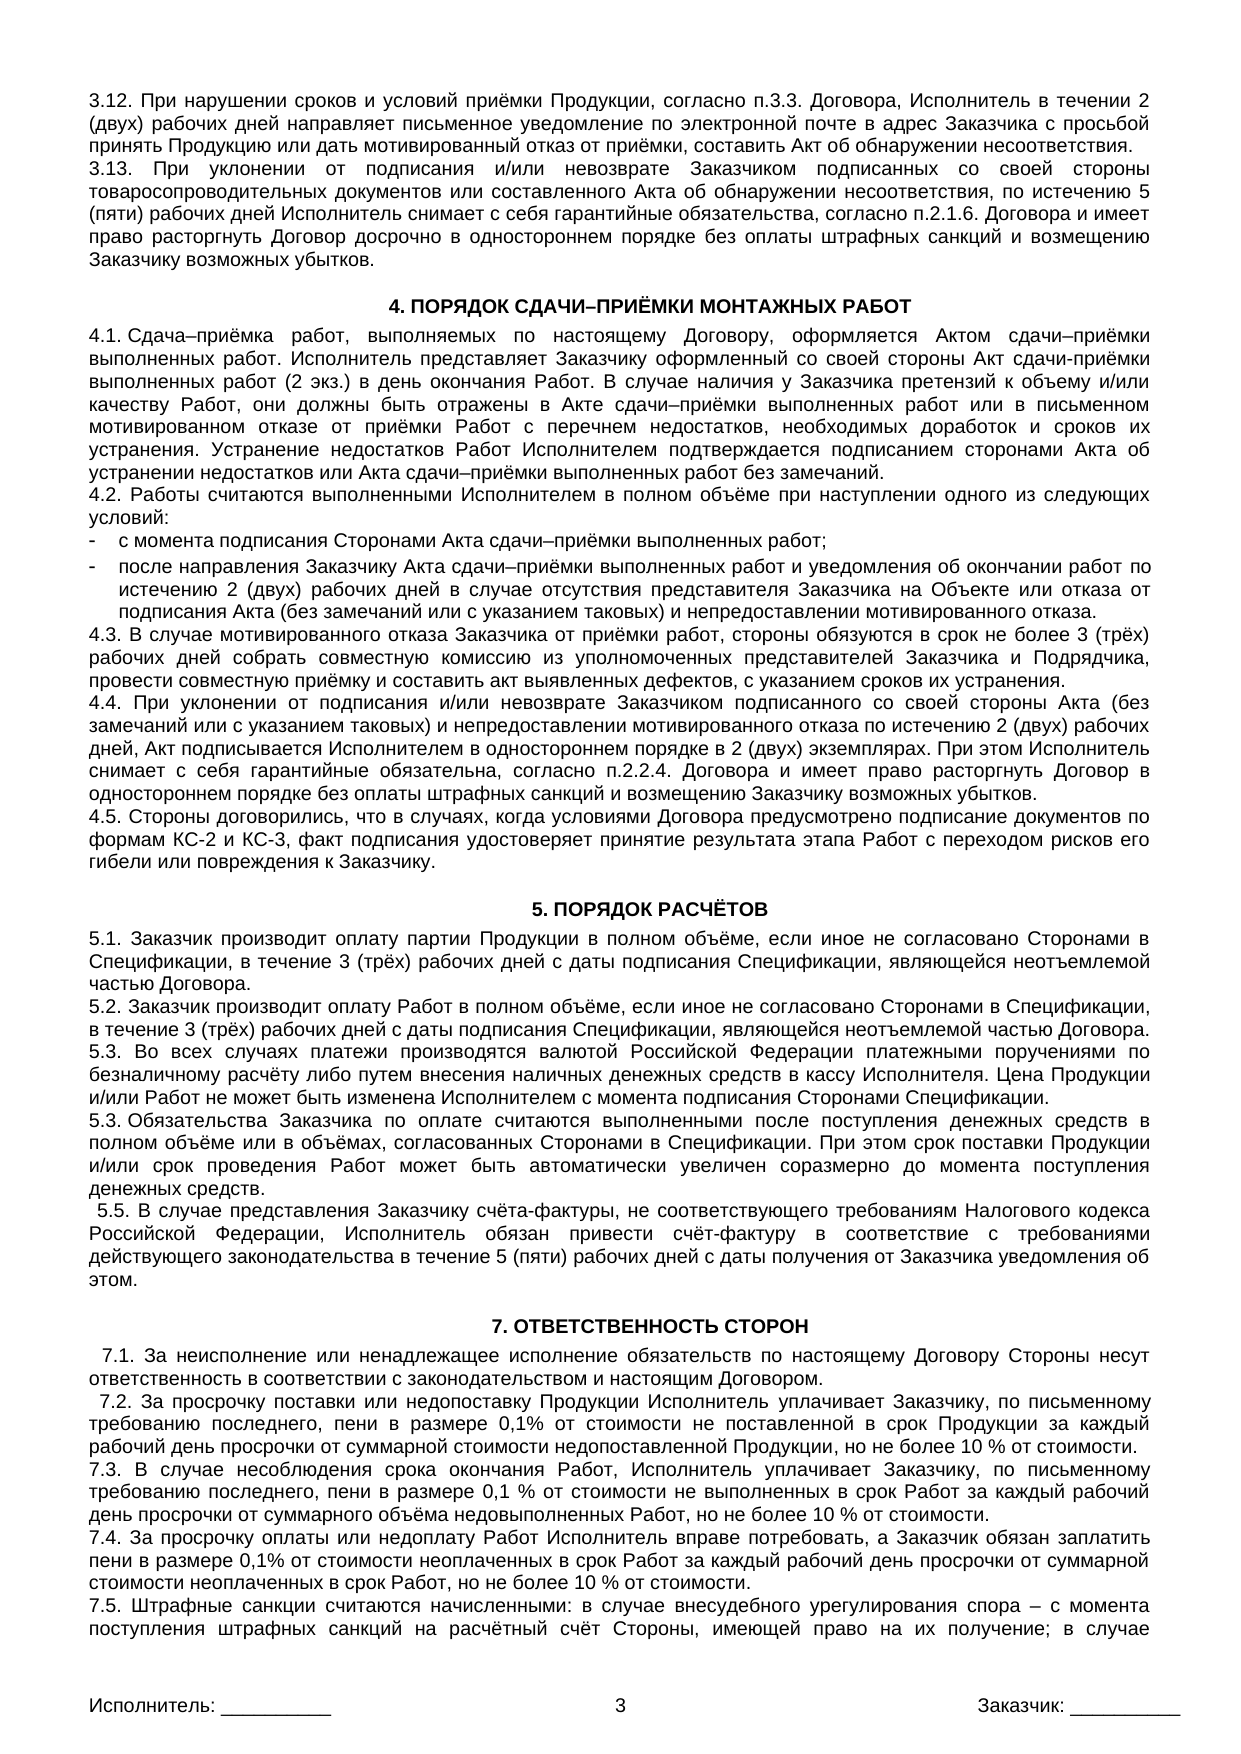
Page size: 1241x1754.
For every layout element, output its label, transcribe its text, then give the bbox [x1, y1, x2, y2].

text 5.5. В случае представления Заказчику счёта-фактуры, не соответствующего требованиям Налогового кодекса Российской Федерации, Исполнитель обязан привести счёт-фактуру в соответствие с требованиями действующего законодательства в течение 5 (пяти) рабочих дней с даты получения от Заказчика уведомления об этом. [74, 1199, 1152, 1290]
text 4.5. Стороны договорились, что в случаях, когда условиями Договора предусмотрено подписание документов по формам КС-2 и КС-3, факт подписания удостоверяет принятие результата этапа Работ с переходом рисков его гибели или повреждения к Заказчику. [89, 805, 1152, 873]
text 7.4. За просрочку оплаты или недоплату Работ Исполнитель вправе потребовать, а Заказчик обязан заплатить пени в размере 0,1% от стоимости неоплаченных в срок Работ за каждый рабочий день просрочки от суммарной стоимости неоплаченных в срок Работ, но не более 10 % от стоимости. [89, 1526, 1152, 1594]
text 4.1. Сдача–приёмка работ, выполняемых по настоящему Договору, оформляется Актом сдачи–приёмки выполненных работ. Исполнитель представляет Заказчику оформленный со своей стороны Акт сдачи-приёмки выполненных работ (2 экз.) в день окончания Работ. В случае наличия у Заказчика претензий к объему и/или качеству Работ, они должны быть отражены в Акте сдачи–приёмки выполненных работ или в письменном мотивированном отказе от приёмки Работ с перечнем недостатков, необходимых доработок и сроков их устранения. Устранение недостатков Работ Исполнителем подтверждается подписанием сторонами Акта об устранении недостатков или Акта сдачи–приёмки выполненных работ без замечаний. [89, 324, 1152, 483]
text 4.3. В случае мотивированного отказа Заказчика от приёмки работ, стороны обязуются в срок не более 3 (трёх) рабочих дней собрать совместную комиссию из уполномоченных представителей Заказчика и Подрядчика, провести совместную приёмку и составить акт выявленных дефектов, с указанием сроков их устранения. [89, 623, 1152, 691]
text 5.1. Заказчик производит оплату партии Продукции в полном объёме, если иное не согласовано Сторонами в Спецификации, в течение 3 (трёх) рабочих дней с даты подписания Спецификации, являющейся неотъемлемой частью Договора. [89, 927, 1152, 995]
list с момента подписания Сторонами Акта сдачи–приёмки выполненных работ; [89, 529, 1152, 551]
text 7.1. За неисполнение или ненадлежащее исполнение обязательств по настоящему Договору Стороны несут ответственность в соответствии с законодательством и настоящим Договором. [74, 1344, 1152, 1389]
text 7.2. За просрочку поставки или недопоставку Продукции Исполнитель уплачивает Заказчику, по письменному требованию последнего, пени в размере 0,1% от стоимости не поставленной в срок Продукции за каждый рабочий день просрочки от суммарной стоимости недопоставленной Продукции, но не более 10 % от стоимости. [74, 1389, 1152, 1458]
text 5.2. Заказчик производит оплату Работ в полном объёме, если иное не согласовано Сторонами в Спецификации, в течение 3 (трёх) рабочих дней с даты подписания Спецификации, являющейся неотъемлемой частью Договора. [89, 995, 1152, 1040]
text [89, 1594, 1152, 1639]
subtitle 5. ПОРЯДОК РАСЧЁТОВ [89, 898, 1152, 921]
subtitle 7. ОТВЕТСТВЕННОСТЬ СТОРОН [89, 1315, 1152, 1338]
text 4.2. Работы считаются выполненными Исполнителем в полном объёме при наступлении одного из следующих условий: [89, 483, 1152, 529]
text 7.3. В случае несоблюдения срока окончания Работ, Исполнитель уплачивает Заказчику, по письменному требованию последнего, пени в размере 0,1 % от стоимости не выполненных в срок Работ за каждый рабочий день просрочки от суммарного объёма недовыполненных Работ, но не более 10 % от стоимости. [89, 1458, 1152, 1526]
text 5.3. Во всех случаях платежи производятся валютой Российской Федерации платежными поручениями по безналичному расчёту либо путем внесения наличных денежных средств в кассу Исполнителя. Цена Продукции и/или Работ не может быть изменена Исполнителем с момента подписания Сторонами Спецификации. [89, 1040, 1152, 1108]
subtitle 4. ПОРЯДОК СДАЧИ–ПРИЁМКИ МОНТАЖНЫХ РАБОТ [89, 295, 1152, 318]
text 3.12. При нарушении сроков и условий приёмки Продукции, согласно п.3.3. Договора, Исполнитель в течении 2 (двух) рабочих дней направляет письменное уведомление по электронной почте в адрес Заказчика с просьбой принять Продукцию или дать мотивированный отказ от приёмки, составить Акт об обнаружении несоответствия. [89, 89, 1152, 157]
text 3.13. При уклонении от подписания и/или невозврате Заказчиком подписанных со своей стороны товаросопроводительных документов или составленного Акта об обнаружении несоответствия, по истечению 5 (пяти) рабочих дней Исполнитель снимает с себя гарантийные обязательства, согласно п.2.1.6. Договора и имеет право расторгнуть Договор досрочно в одностороннем порядке без оплаты штрафных санкций и возмещению Заказчику возможных убытков. [89, 157, 1152, 270]
text 4.4. При уклонении от подписания и/или невозврате Заказчиком подписанного со своей стороны Акта (без замечаний или с указанием таковых) и непредоставлении мотивированного отказа по истечению 2 (двух) рабочих дней, Акт подписывается Исполнителем в одностороннем порядке в 2 (двух) экземплярах. При этом Исполнитель снимает с себя гарантийные обязательна, согласно п.2.2.4. Договора и имеет право расторгнуть Договор в одностороннем порядке без оплаты штрафных санкций и возмещению Заказчику возможных убытков. [89, 691, 1152, 805]
list после направления Заказчику Акта сдачи–приёмки выполненных работ и уведомления об окончании работ по истечению 2 (двух) рабочих дней в случае отсутствия представителя Заказчика на Объекте или отказа от подписания Акта (без замечаний или с указанием таковых) и непредоставлении мотивированного отказа. [89, 555, 1152, 623]
text 5.3. Обязательства Заказчика по оплате считаются выполненными после поступления денежных средств в полном объёме или в объёмах, согласованных Сторонами в Спецификации. При этом срок поставки Продукции и/или срок проведения Работ может быть автоматически увеличен соразмерно до момента поступления денежных средств. [89, 1108, 1152, 1199]
